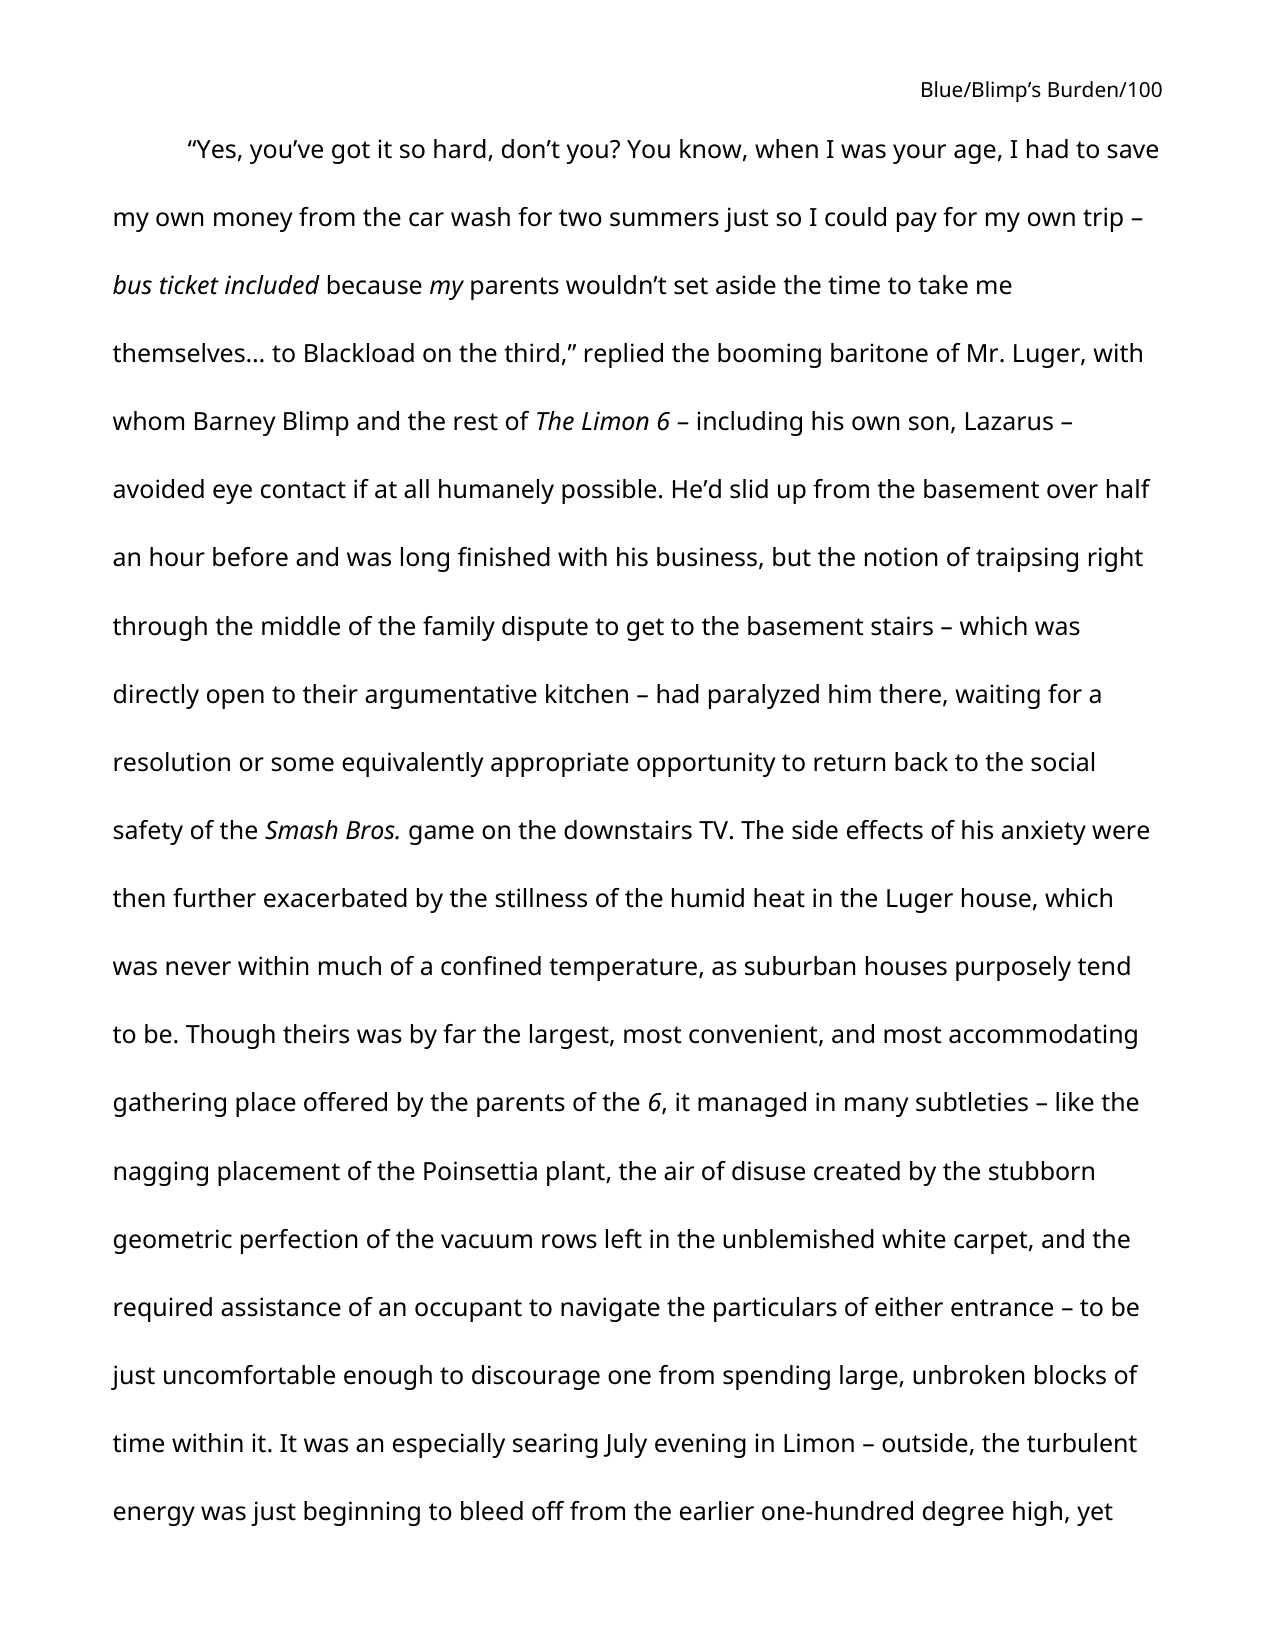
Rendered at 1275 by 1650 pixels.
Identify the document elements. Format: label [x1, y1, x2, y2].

text [112, 131, 1162, 1528]
